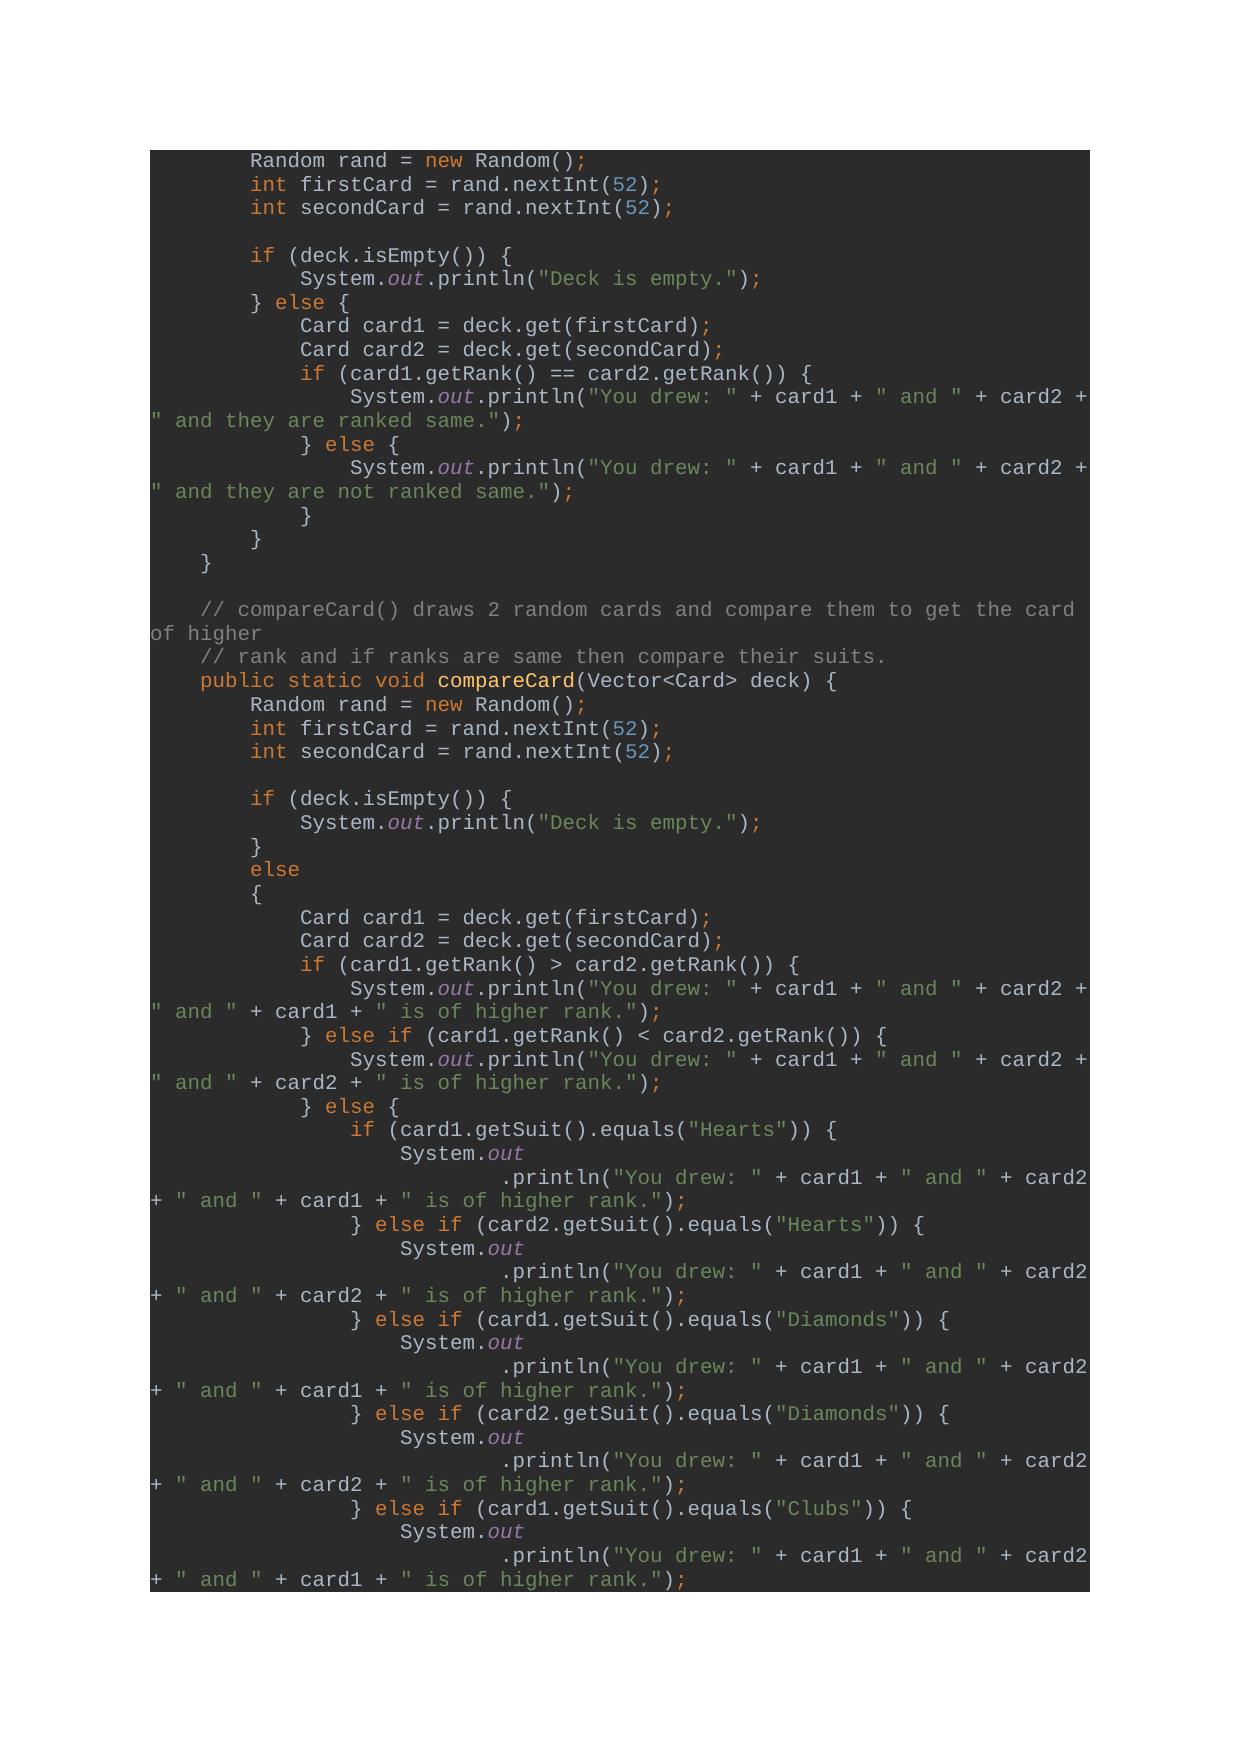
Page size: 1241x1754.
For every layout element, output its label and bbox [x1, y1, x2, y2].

text [150, 150, 1090, 1592]
